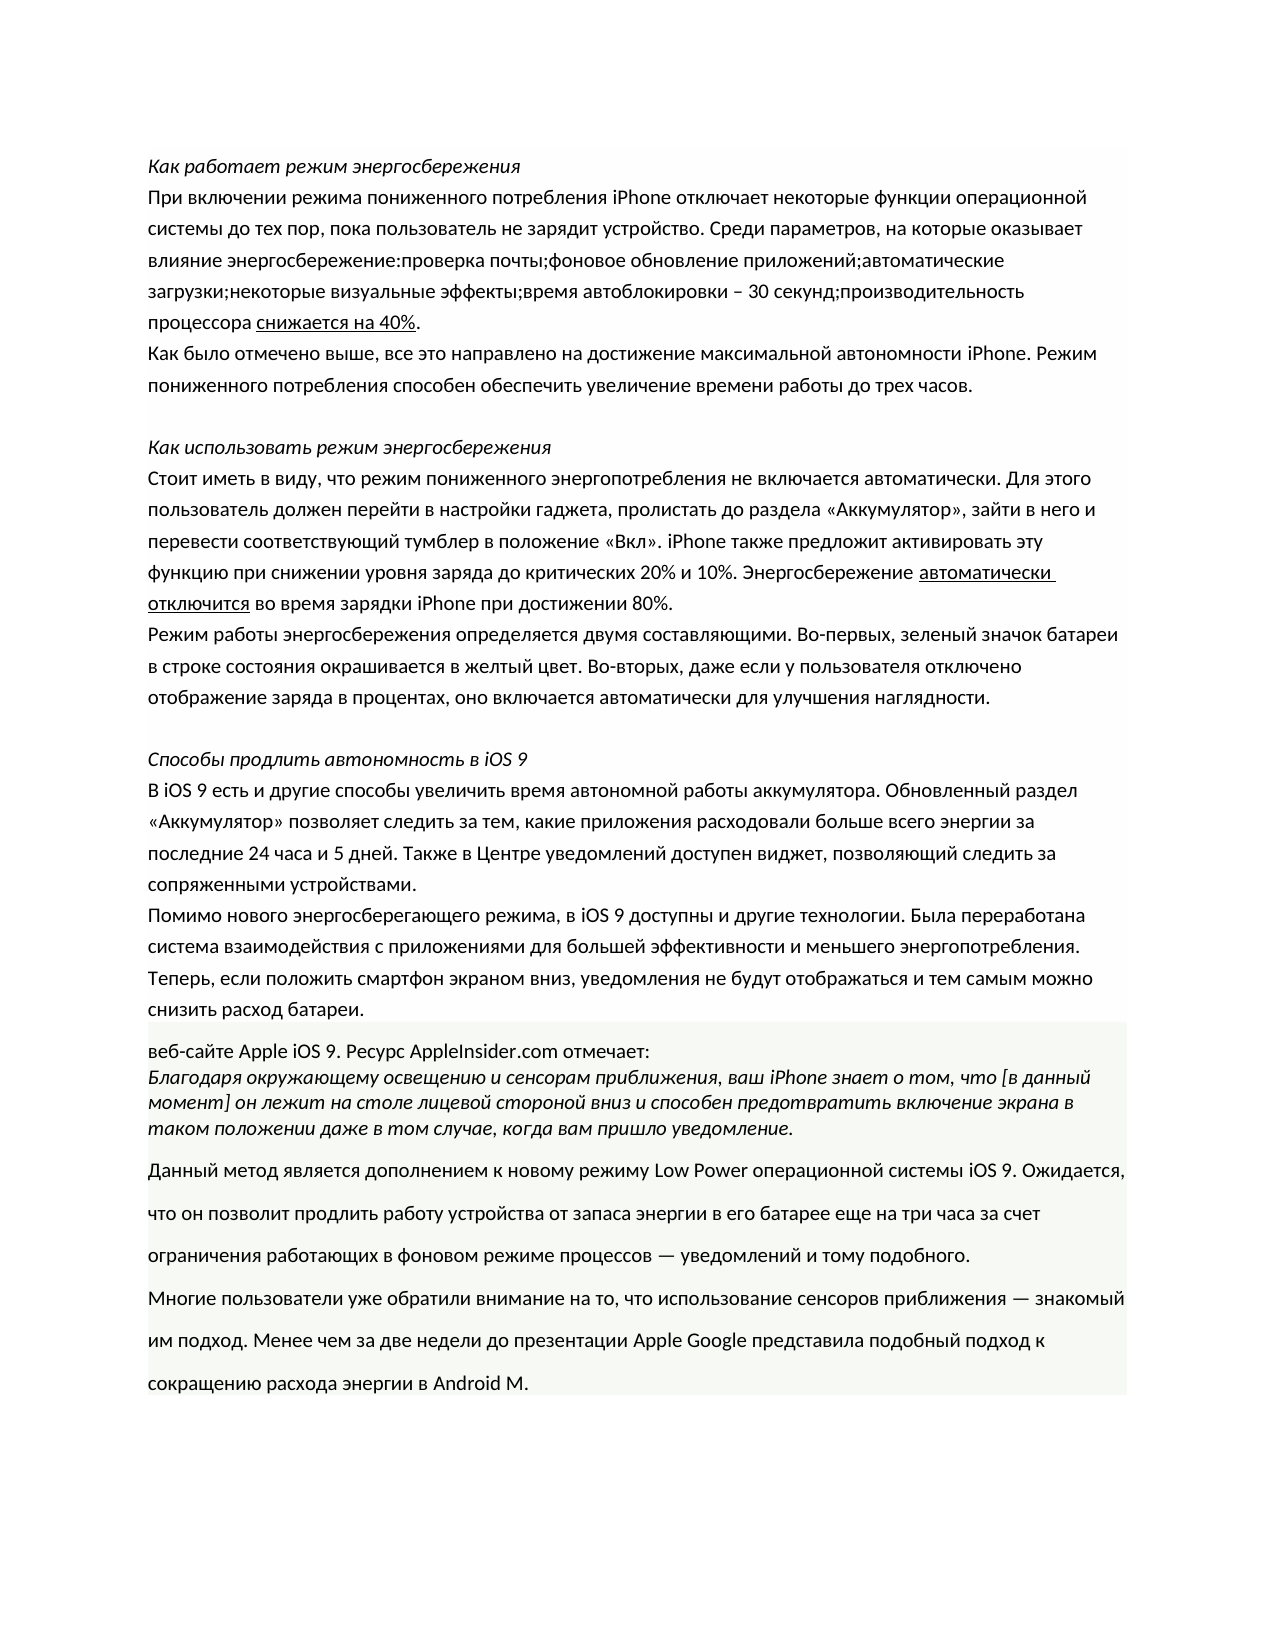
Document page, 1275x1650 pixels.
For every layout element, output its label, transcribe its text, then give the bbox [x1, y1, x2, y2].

text Режим работы энергосбережения определяется двумя составляющими. Во-первых, зеленый значок батареи в строке состояния окрашивается в желтый цвет. Во-вторых, даже если у пользователя отключено отображение заряда в процентах, оно включается автоматически для улучшения наглядности. [148, 616, 1127, 709]
text веб-сайте Apple iOS 9. Ресурс AppleInsider.com отмечает: [148, 1022, 1127, 1064]
subtitle Как использовать режим энергосбережения [148, 428, 1127, 459]
text Как было отмечено выше, все это направлено на достижение максимальной автономности iPhone. Режим пониженного потребления способен обеспечить увеличение времени работы до трех часов. [148, 335, 1127, 397]
text Стоит иметь в виду, что режим пониженного энергопотребления не включается автоматически. Для этого пользователь должен перейти в настройки гаджета, пролистать до раздела «Аккумулятор», зайти в него и перевести соответствующий тумблер в положение «Вкл». iPhone также предложит активировать эту функцию при снижении уровня заряда до критических 20% и 10%. Энергосбережение автоматически отключится во время зарядки iPhone при достижении 80%. [148, 459, 1127, 616]
text Помимо нового энергосберегающего режима, в iOS 9 доступны и другие технологии. Была переработана система взаимодействия с приложениями для большей эффективности и меньшего энергопотребления. Теперь, если положить смартфон экраном вниз, уведомления не будут отображаться и тем самым можно снизить расход батареи. [148, 897, 1127, 1022]
subtitle Способы продлить автономность в iOS 9 [148, 741, 1127, 772]
text Данный метод является дополнением к новому режиму Low Power операционной системы iOS 9. Ожидается, что он позволит продлить работу устройства от запаса энергии в его батарее еще на три часа за счет ограничения работающих в фоновом режиме процессов — уведомлений и тому подобного. [148, 1140, 1127, 1268]
text Благодаря окружающему освещению и сенсорам приближения, ваш iPhone знает о том, что [в данный момент] он лежит на столе лицевой стороной вниз и способен предотвратить включение экрана в таком положении даже в том случае, когда вам пришло уведомление. [148, 1064, 1127, 1140]
subtitle Как работает режим энергосбережения [148, 148, 1127, 178]
text Многие пользователи уже обратили внимание на то, что использование сенсоров приближения — знакомый им подход. Менее чем за две недели до презентации Apple Google представила подобный подход к сокращению расхода энергии в Android M. [148, 1268, 1127, 1395]
text В iOS 9 есть и другие способы увеличить время автономной работы аккумулятора. Обновленный раздел «Аккумулятор» позволяет следить за тем, какие приложения расходовали больше всего энергии за последние 24 часа и 5 дней. Также в Центре уведомлений доступен виджет, позволяющий следить за сопряженными устройствами. [148, 772, 1127, 897]
text При включении режима пониженного потребления iPhone отключает некоторые функции операционной системы до тех пор, пока пользователь не зарядит устройство. Среди параметров, на которые оказывает влияние энергосбережение:проверка почты;фоновое обновление приложений;автоматические загрузки;некоторые визуальные эффекты;время автоблокировки – 30 секунд;производительность процессора снижается на 40%. [148, 178, 1127, 335]
